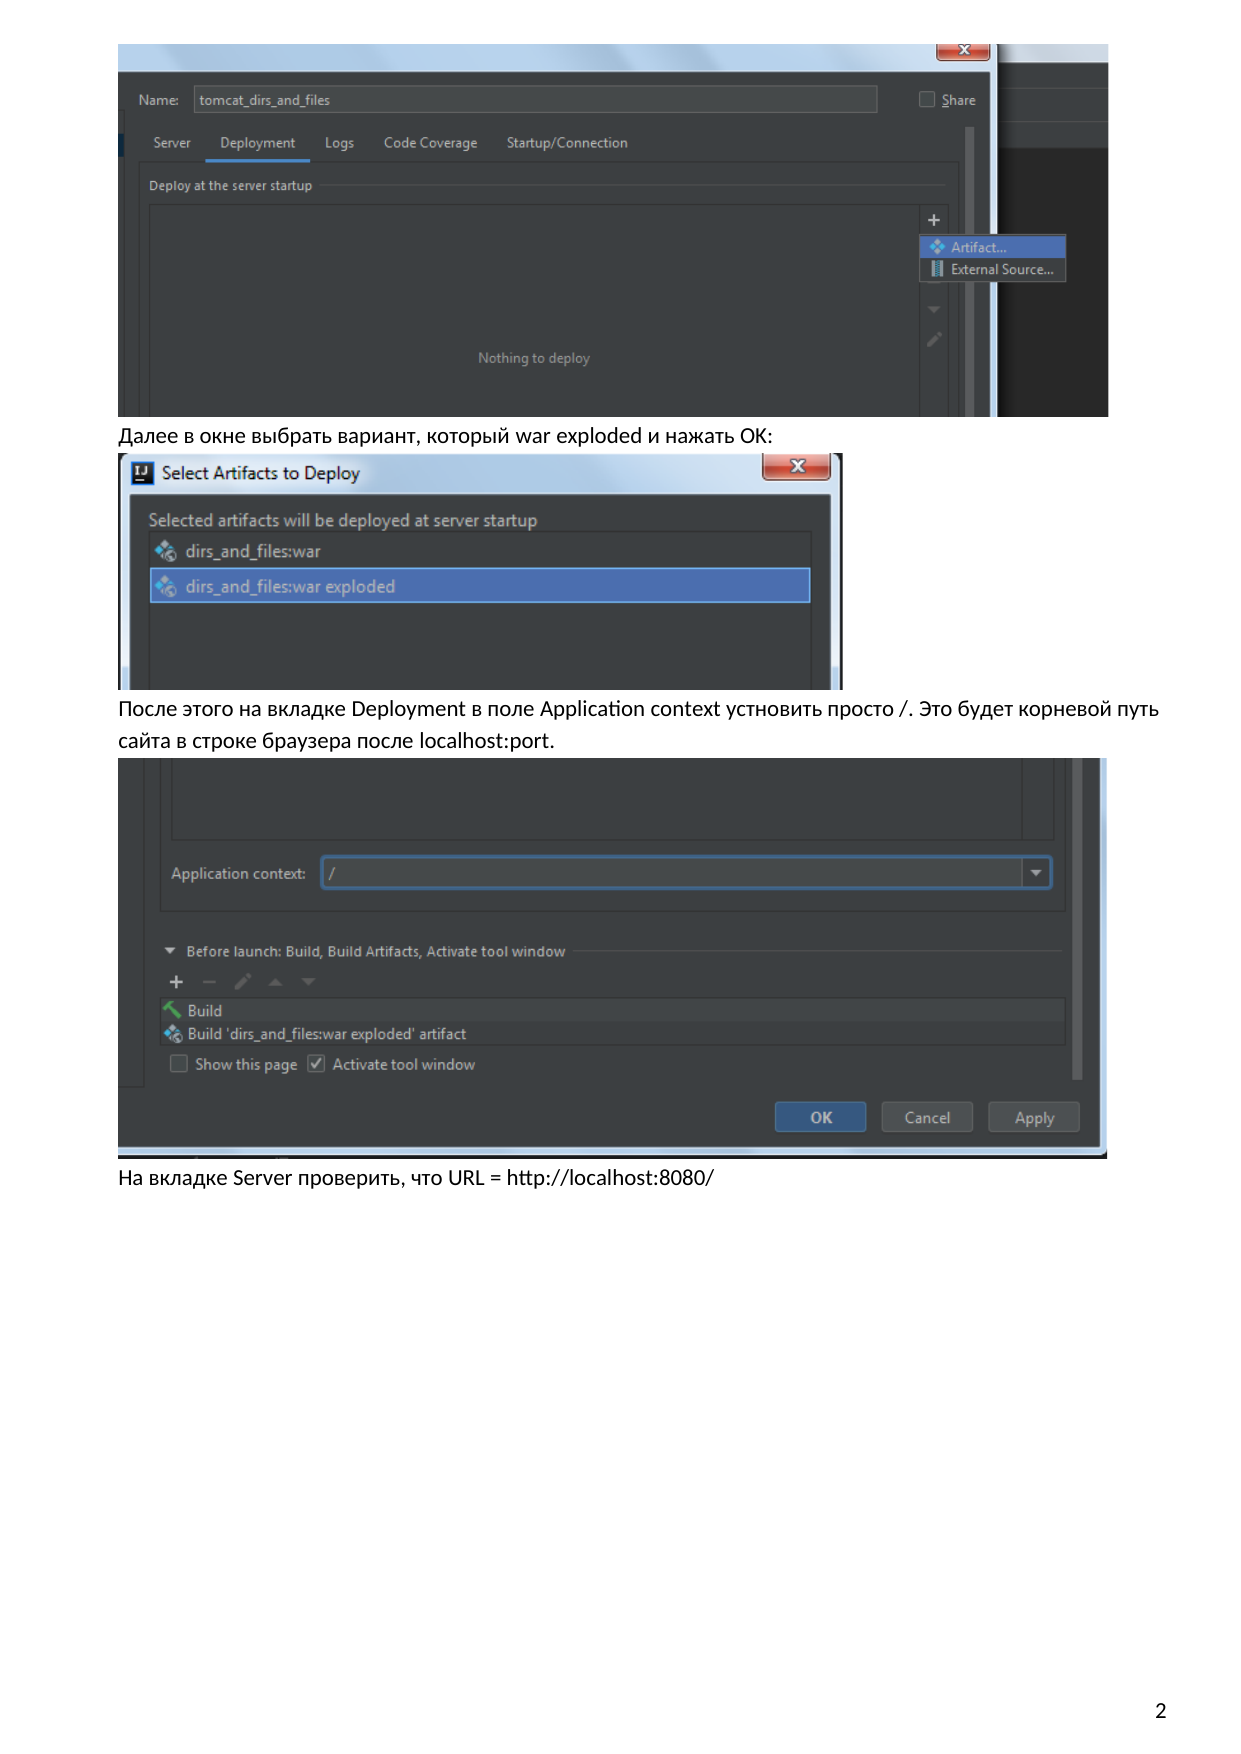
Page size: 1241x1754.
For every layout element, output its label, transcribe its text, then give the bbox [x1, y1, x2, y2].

text На вкладке Server проверить, что URL = http://localhost:8080/ [118, 1163, 1167, 1191]
text После этого на вкладке Deployment в поле Application context устновить просто /. Это будет корневой путь сайта в строке браузера после localhost:port. [118, 694, 1167, 754]
picture [118, 453, 843, 690]
picture [118, 44, 1109, 417]
text Далее в окне выбрать вариант, который war exploded и нажать OK: [118, 421, 1167, 449]
picture [118, 758, 1108, 1159]
